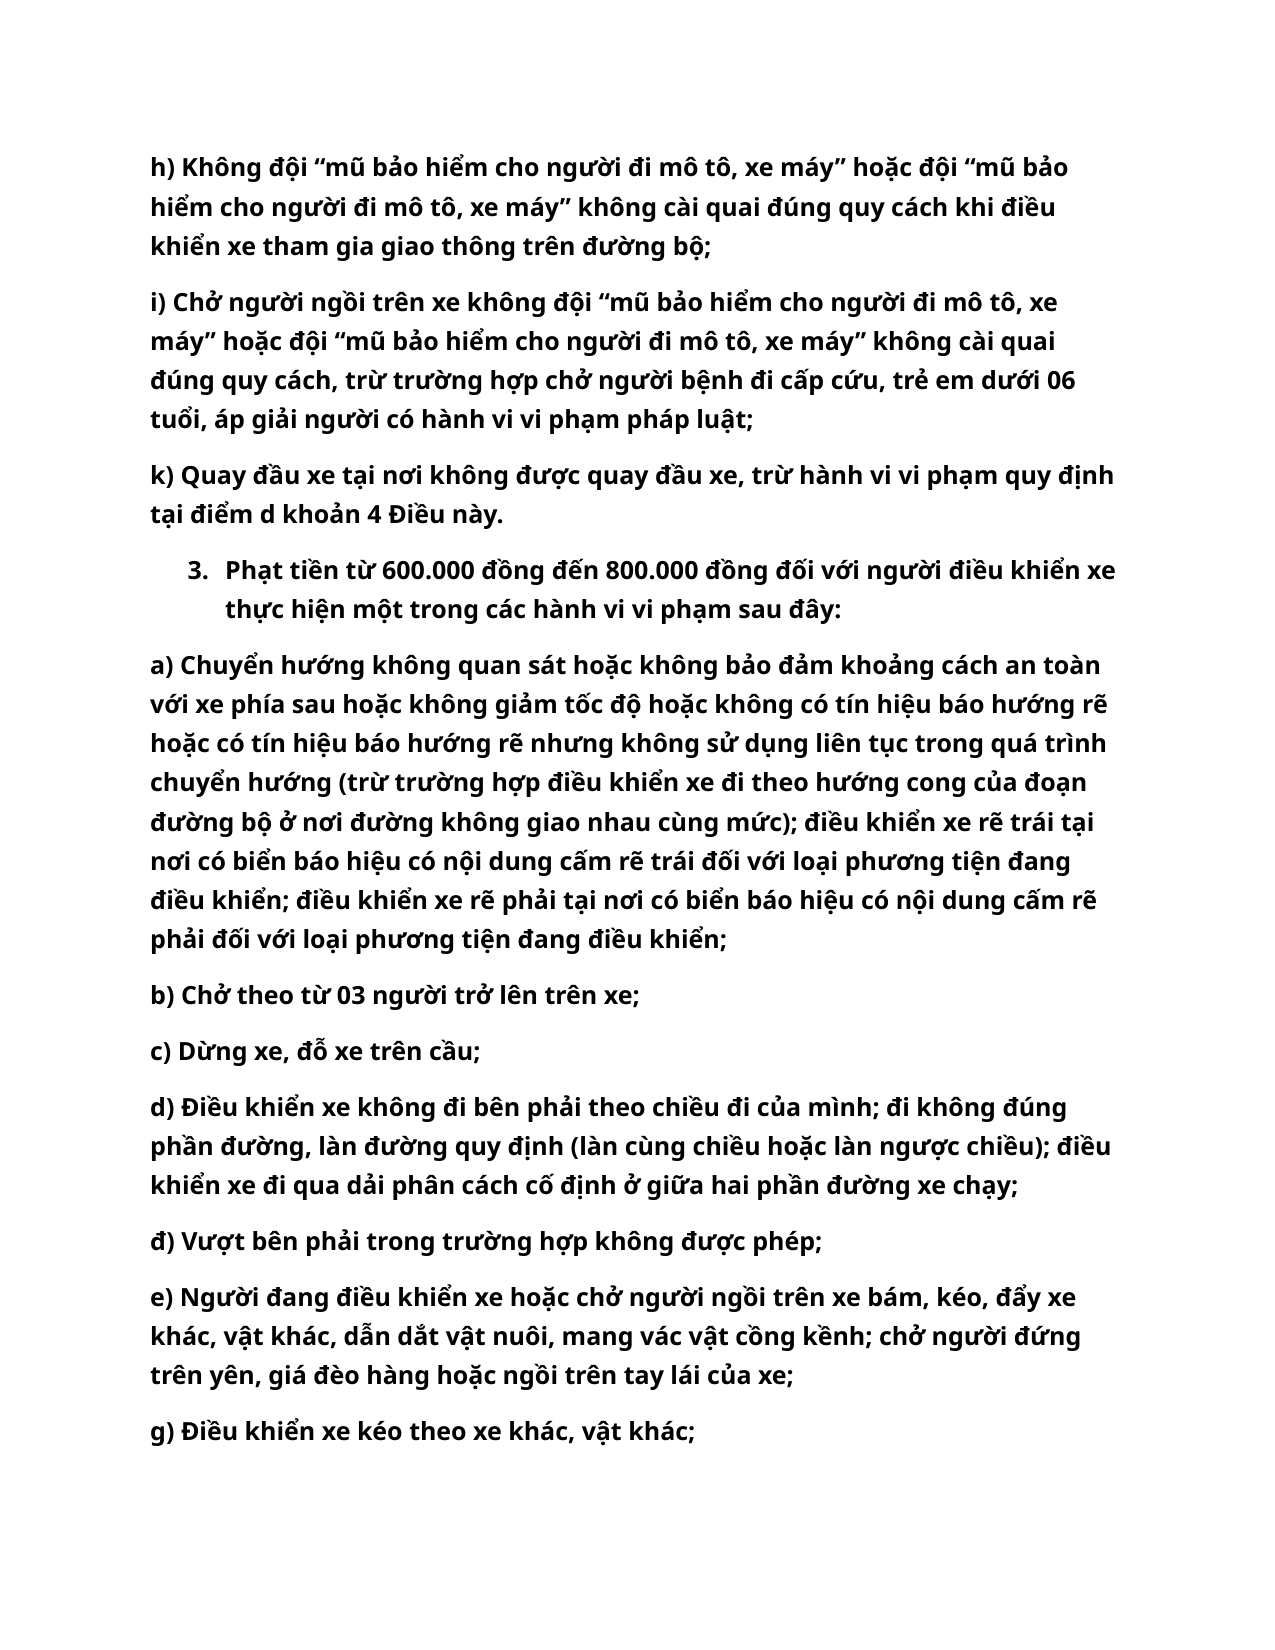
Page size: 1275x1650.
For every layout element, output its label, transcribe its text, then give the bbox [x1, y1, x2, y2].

text k) Quay đầu xe tại nơi không được quay đầu xe, trừ hành vi vi phạm quy định tại điểm d khoản 4 Điều này. [150, 457, 1125, 531]
list Phạt tiền từ 600.000 đồng đến 800.000 đồng đối với người điều khiển xe thực hiện một trong các hành vi vi phạm sau đây: [187, 552, 1125, 626]
text g) Điều khiển xe kéo theo xe khác, vật khác; [150, 1413, 1125, 1447]
text c) Dừng xe, đỗ xe trên cầu; [150, 1033, 1125, 1067]
text h) Không đội “mũ bảo hiểm cho người đi mô tô, xe máy” hoặc đội “mũ bảo hiểm cho người đi mô tô, xe máy” không cài quai đúng quy cách khi điều khiển xe tham gia giao thông trên đường bộ; [150, 150, 1125, 262]
text d) Điều khiển xe không đi bên phải theo chiều đi của mình; đi không đúng phần đường, làn đường quy định (làn cùng chiều hoặc làn ngược chiều); điều khiển xe đi qua dải phân cách cố định ở giữa hai phần đường xe chạy; [150, 1089, 1125, 1202]
text e) Người đang điều khiển xe hoặc chở người ngồi trên xe bám, kéo, đẩy xe khác, vật khác, dẫn dắt vật nuôi, mang vác vật cồng kềnh; chở người đứng trên yên, giá đèo hàng hoặc ngồi trên tay lái của xe; [150, 1279, 1125, 1392]
text i) Chở người ngồi trên xe không đội “mũ bảo hiểm cho người đi mô tô, xe máy” hoặc đội “mũ bảo hiểm cho người đi mô tô, xe máy” không cài quai đúng quy cách, trừ trường hợp chở người bệnh đi cấp cứu, trẻ em dưới 06 tuổi, áp giải người có hành vi vi phạm pháp luật; [150, 284, 1125, 436]
text a) Chuyển hướng không quan sát hoặc không bảo đảm khoảng cách an toàn với xe phía sau hoặc không giảm tốc độ hoặc không có tín hiệu báo hướng rẽ hoặc có tín hiệu báo hướng rẽ nhưng không sử dụng liên tục trong quá trình chuyển hướng (trừ trường hợp điều khiển xe đi theo hướng cong của đoạn đường bộ ở nơi đường không giao nhau cùng mức); điều khiển xe rẽ trái tại nơi có biển báo hiệu có nội dung cấm rẽ trái đối với loại phương tiện đang điều khiển; điều khiển xe rẽ phải tại nơi có biển báo hiệu có nội dung cấm rẽ phải đối với loại phương tiện đang điều khiển; [150, 647, 1125, 956]
text đ) Vượt bên phải trong trường hợp không được phép; [150, 1223, 1125, 1257]
text b) Chở theo từ 03 người trở lên trên xe; [150, 977, 1125, 1012]
